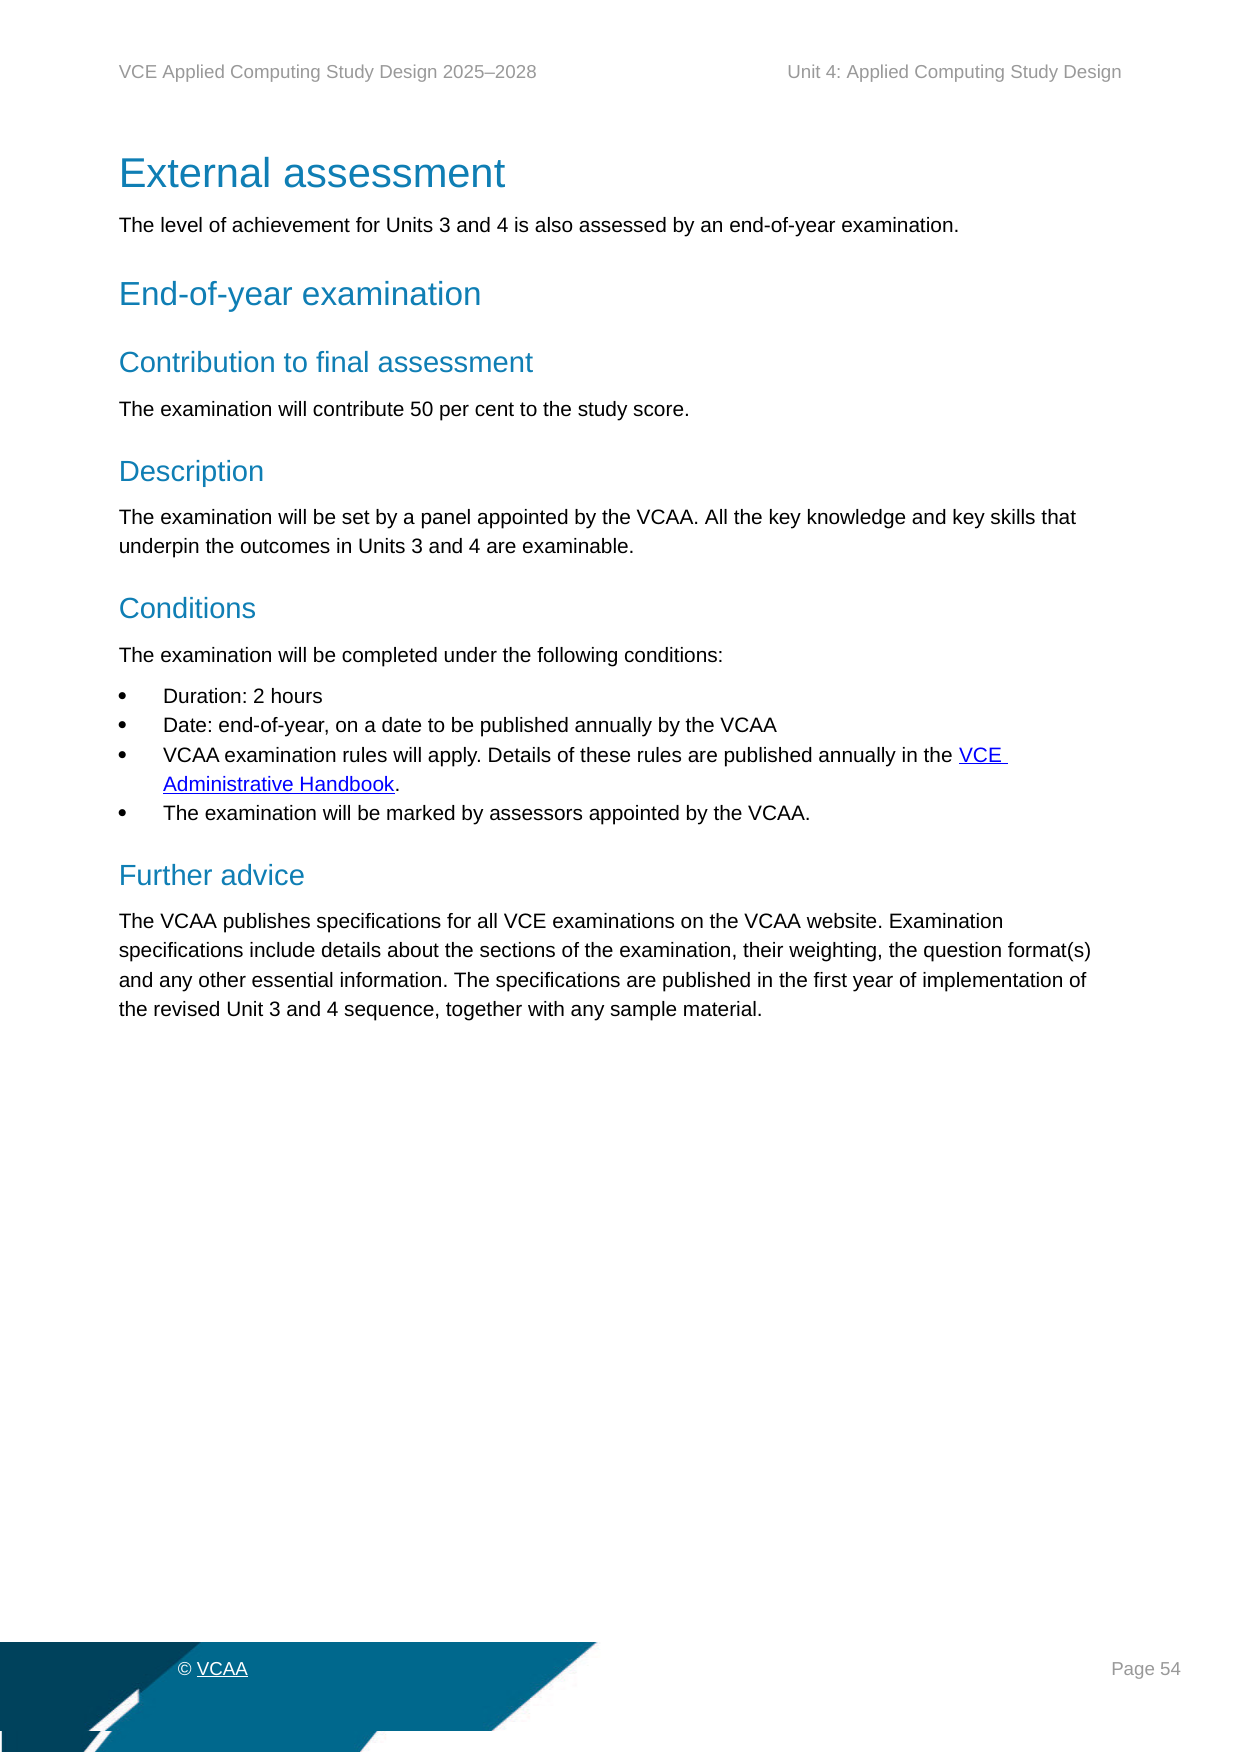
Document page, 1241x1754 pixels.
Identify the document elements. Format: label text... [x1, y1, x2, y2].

subtitle Contribution to final assessment [118, 343, 1122, 380]
text Duration: 2 hours [118, 680, 1122, 709]
text Date: end-of-year, on a date to be published annually by the VCAA [118, 709, 1122, 739]
picture [361, 1642, 1241, 1752]
subtitle Further advice [118, 855, 1122, 893]
text The examination will be marked by assessors appointed by the VCAA. [118, 797, 1122, 826]
subtitle External assessment [118, 147, 1122, 197]
text The level of achievement for Units 3 and 4 is also assessed by an end-of-year examination. [118, 209, 1122, 239]
subtitle End-of-year examination [118, 272, 1122, 314]
text The examination will contribute 50 per cent to the study score. [118, 393, 1122, 422]
subtitle Description [118, 451, 1122, 489]
text The examination will be set by a panel appointed by the VCAA. All the key knowledge and key skills that underpin the outcomes in Units 3 and 4 are examinable. [118, 501, 1122, 559]
text The examination will be completed under the following conditions: [118, 639, 1122, 668]
subtitle Conditions [118, 589, 1122, 626]
text The VCAA publishes specifications for all VCE examinations on the VCAA website. Examination specifications include details about the sections of the examination, their weighting, the question format(s) and any other essential information. The specifications are published in the first year of implementation of the revised Unit 3 and 4 sequence, together with any sample material. [118, 905, 1122, 1022]
text VCAA examination rules will apply. Details of these rules are published annually in the VCE Administrative Handbook. [118, 739, 1122, 797]
picture [85, 1690, 139, 1752]
